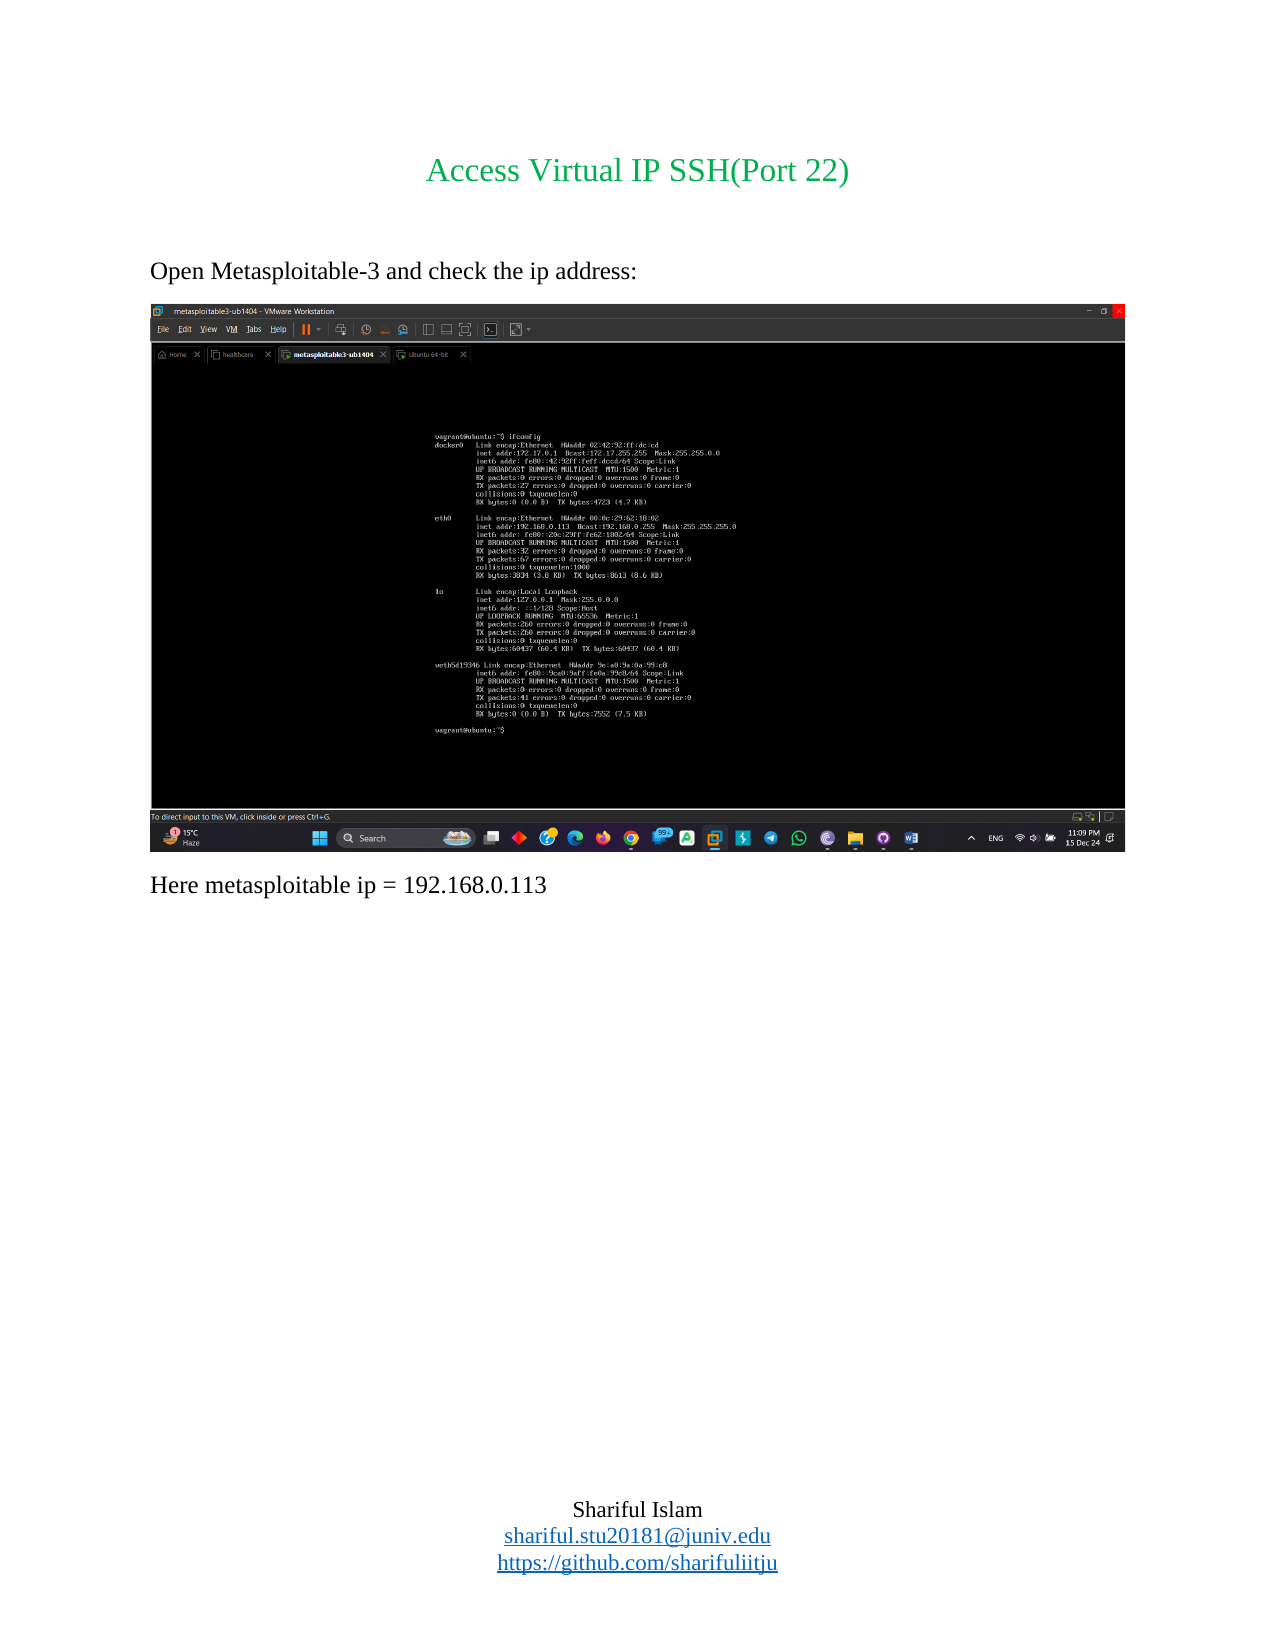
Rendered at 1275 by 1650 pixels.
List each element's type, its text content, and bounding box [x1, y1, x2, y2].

text Open Metasploitable-3 and check the ip address: [150, 256, 1125, 284]
picture [150, 303, 1125, 852]
text Access Virtual IP SSH(Port 22) [150, 150, 1125, 188]
text Here metasploitable ip = 192.168.0.113 [150, 870, 1125, 899]
